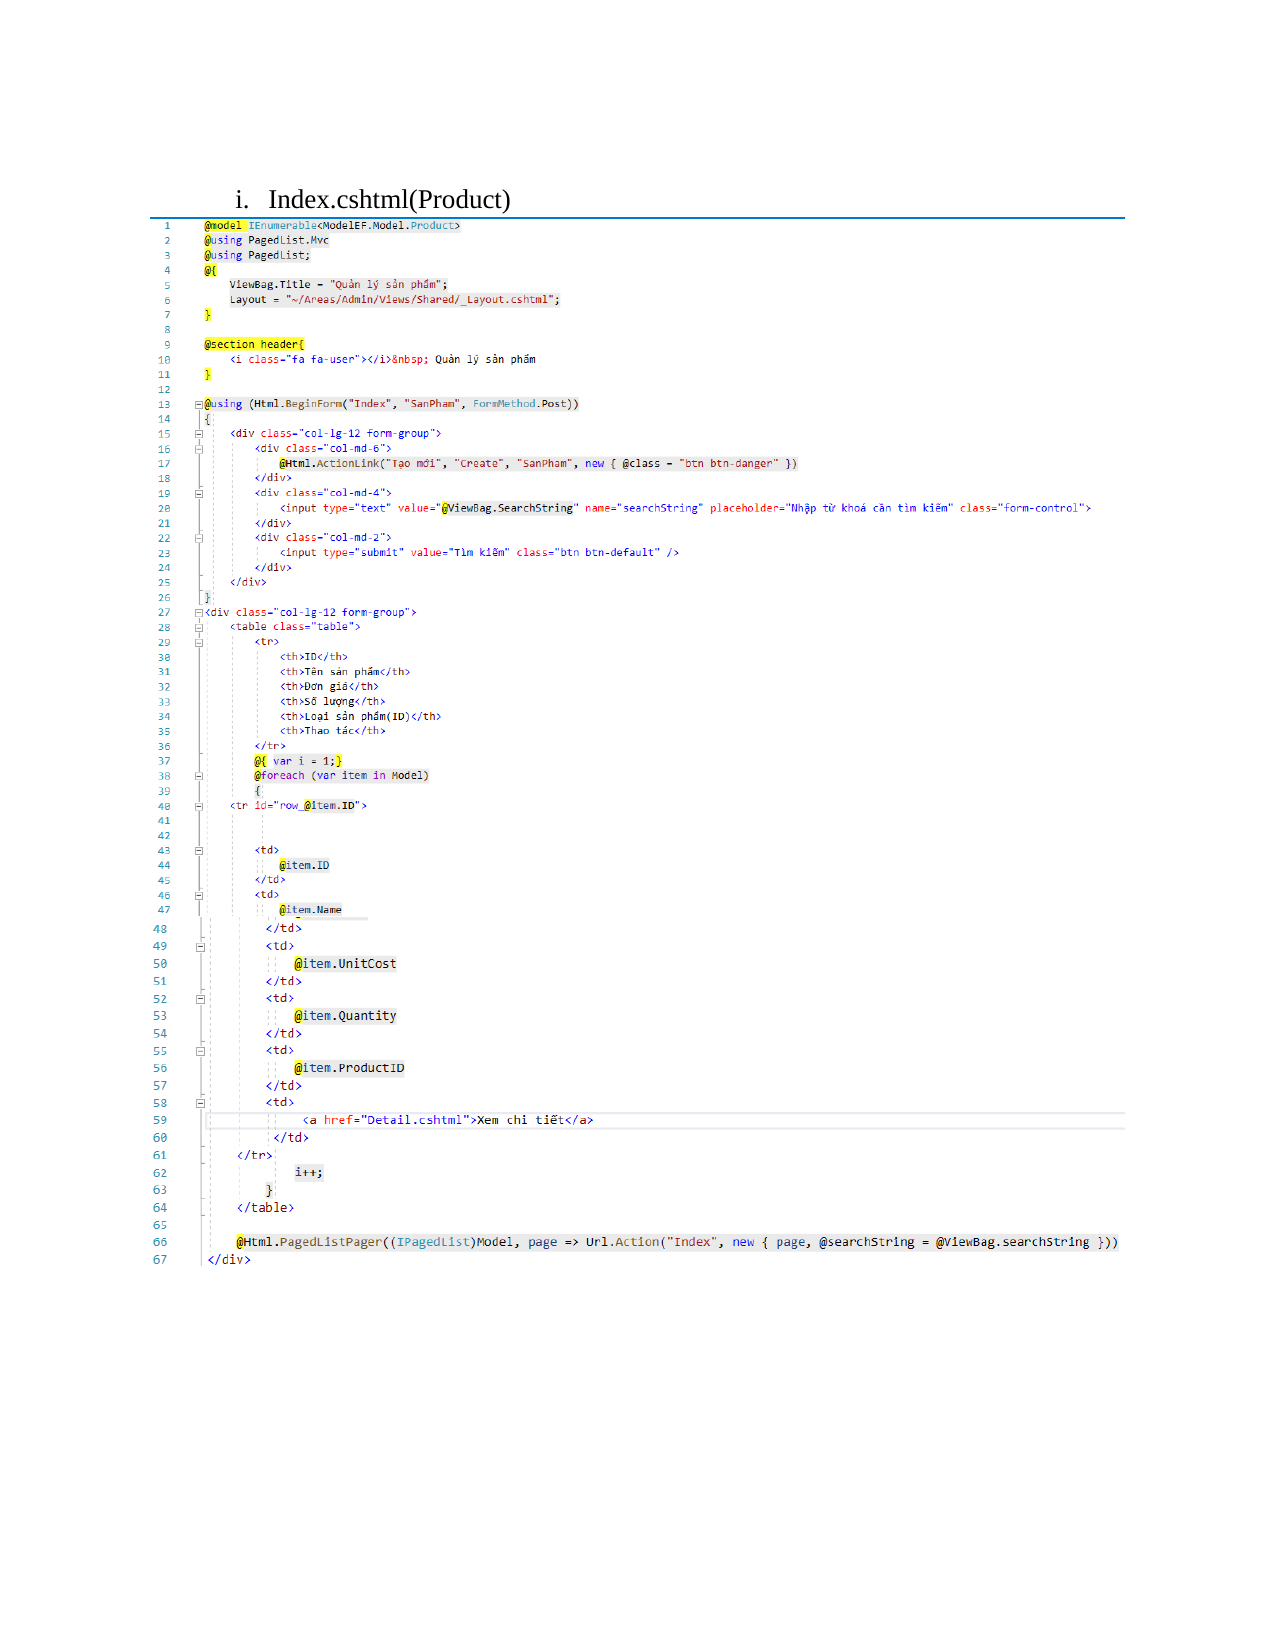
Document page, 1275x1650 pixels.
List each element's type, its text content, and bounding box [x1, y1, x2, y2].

picture [150, 217, 1125, 916]
list Index.cshtml(Product) [249, 183, 1125, 215]
picture [150, 917, 1125, 1266]
